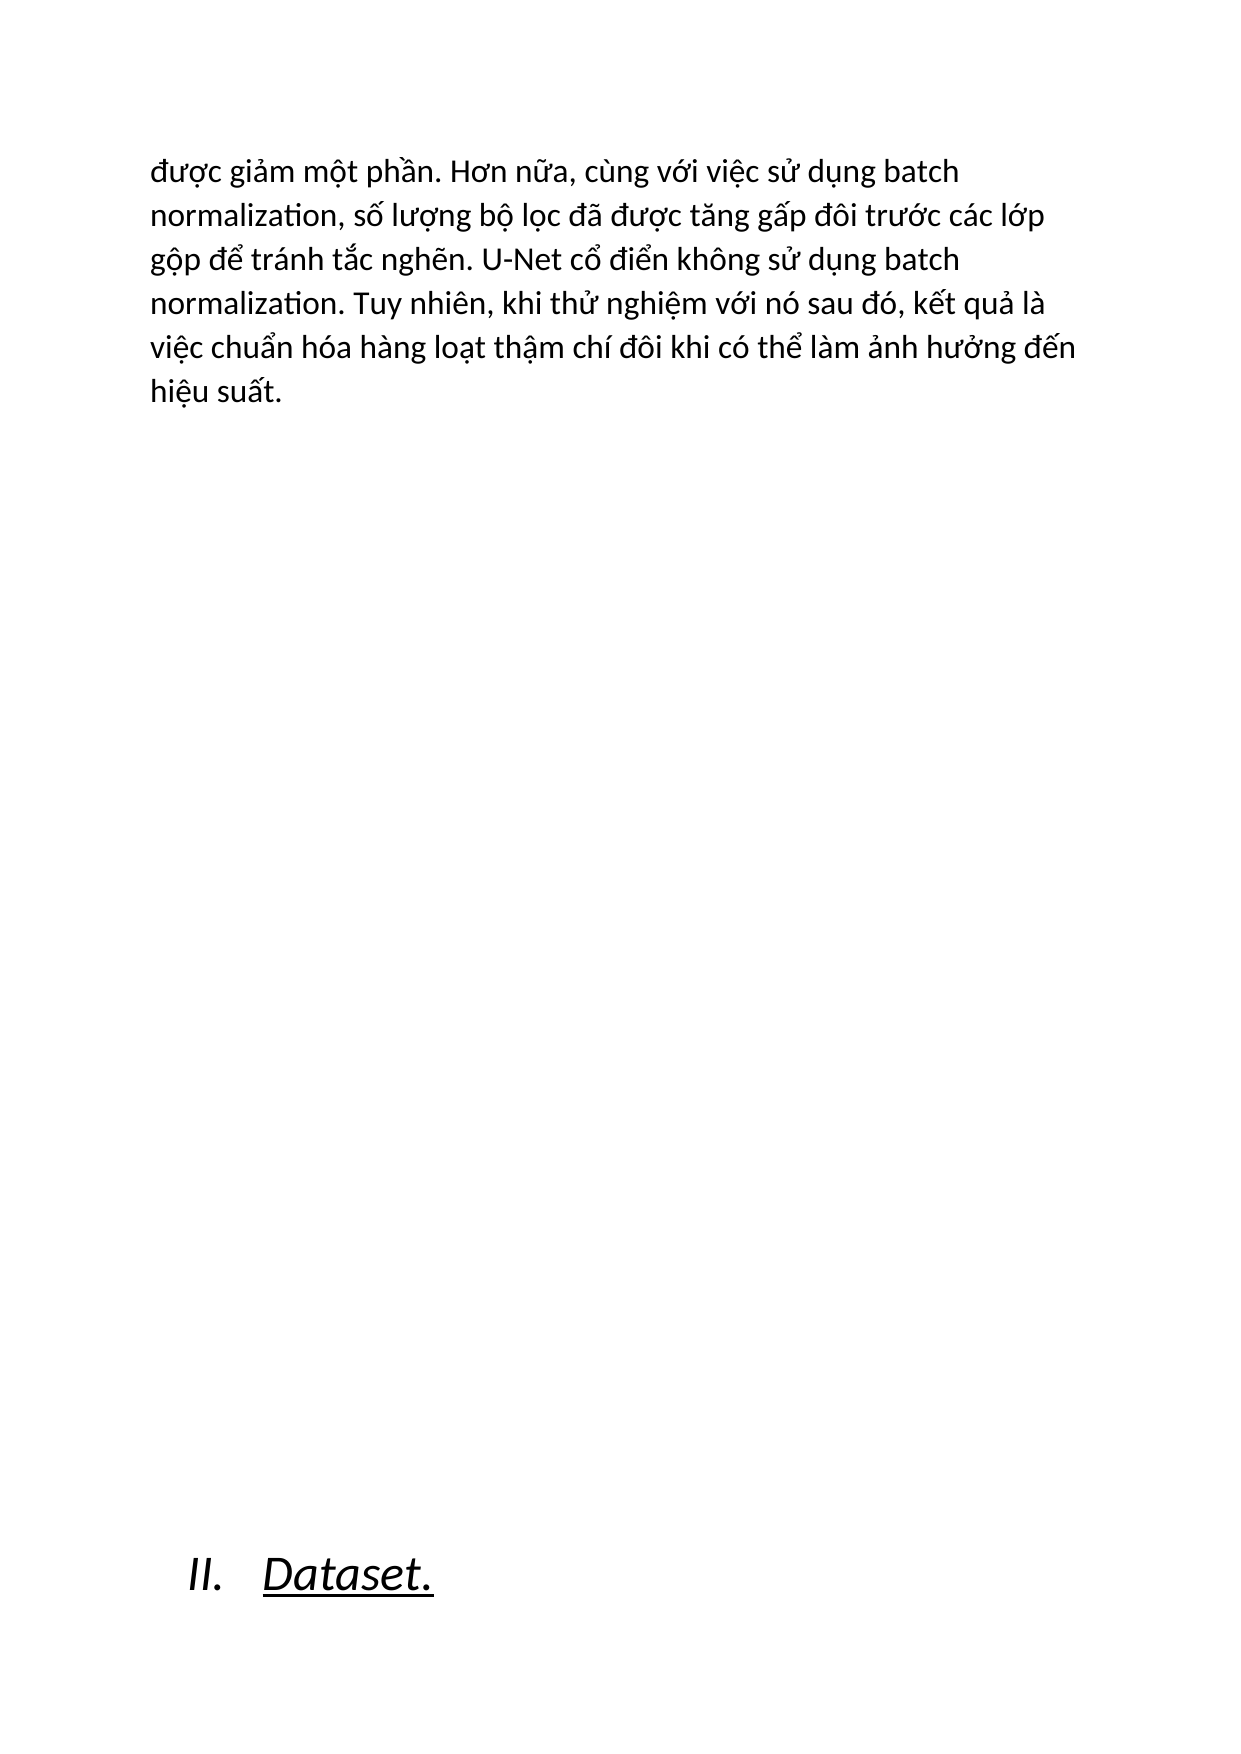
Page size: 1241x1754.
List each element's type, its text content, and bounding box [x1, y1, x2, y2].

list Dataset. [187, 1542, 1090, 1603]
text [150, 150, 1090, 411]
